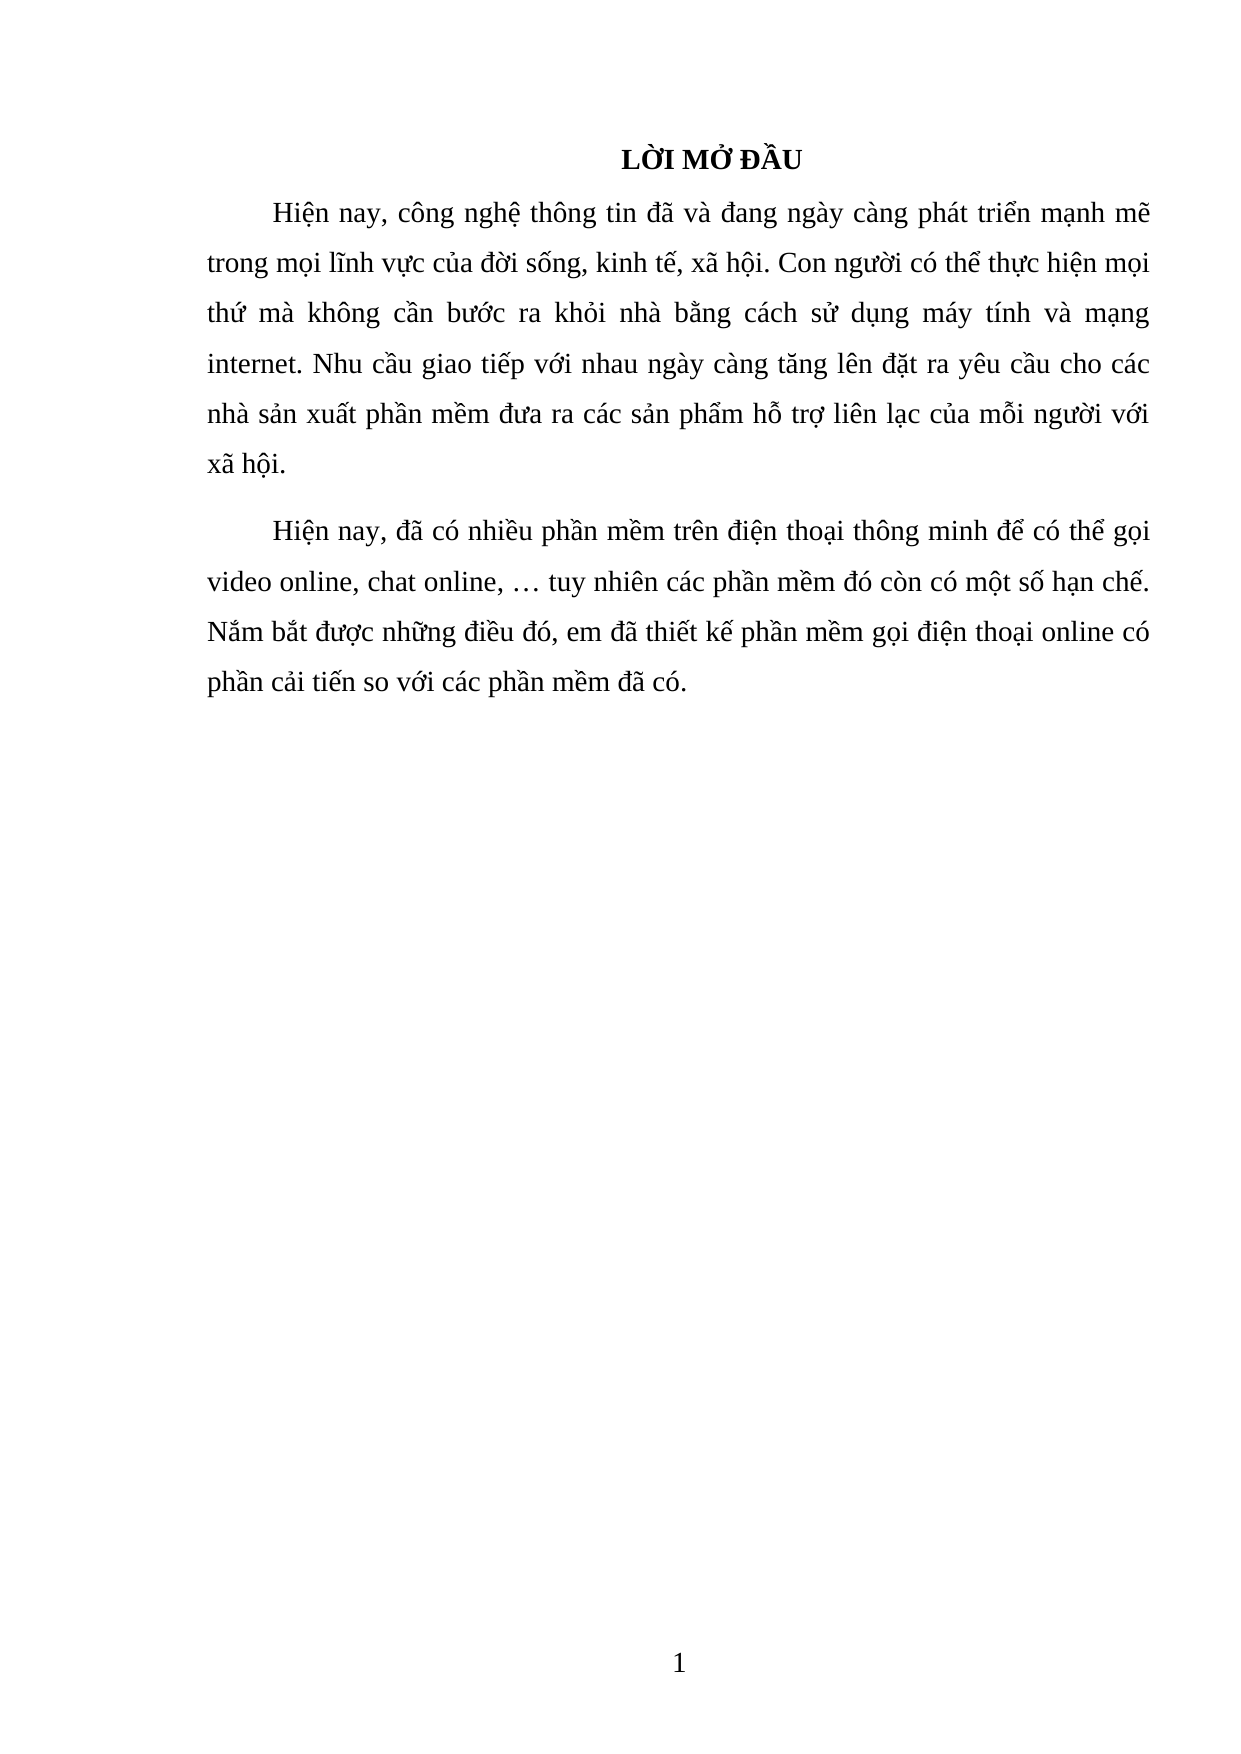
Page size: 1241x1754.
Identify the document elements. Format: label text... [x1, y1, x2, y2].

text Hiện nay, công nghệ thông tin đã và đang ngày càng phát triển mạnh mẽ trong mọi lĩnh vực của đời sống, kinh tế, xã hội. Con người có thể thực hiện mọi thứ mà không cần bước ra khỏi nhà bằng cách sử dụng máy tính và mạng internet. Nhu cầu giao tiếp với nhau ngày càng tăng lên đặt ra yêu cầu cho các nhà sản xuất phần mềm đưa ra các sản phẩm hỗ trợ liên lạc của mỗi người với xã hội. [207, 195, 1152, 480]
text LỜI MỞ ĐẦU [207, 142, 1152, 176]
text Hiện nay, đã có nhiều phần mềm trên điện thoại thông minh để có thể gọi video online, chat online, … tuy nhiên các phần mềm đó còn có một số hạn chế. Nắm bắt được những điều đó, em đã thiết kế phần mềm gọi điện thoại online có phần cải tiến so với các phần mềm đã có. [207, 513, 1152, 698]
